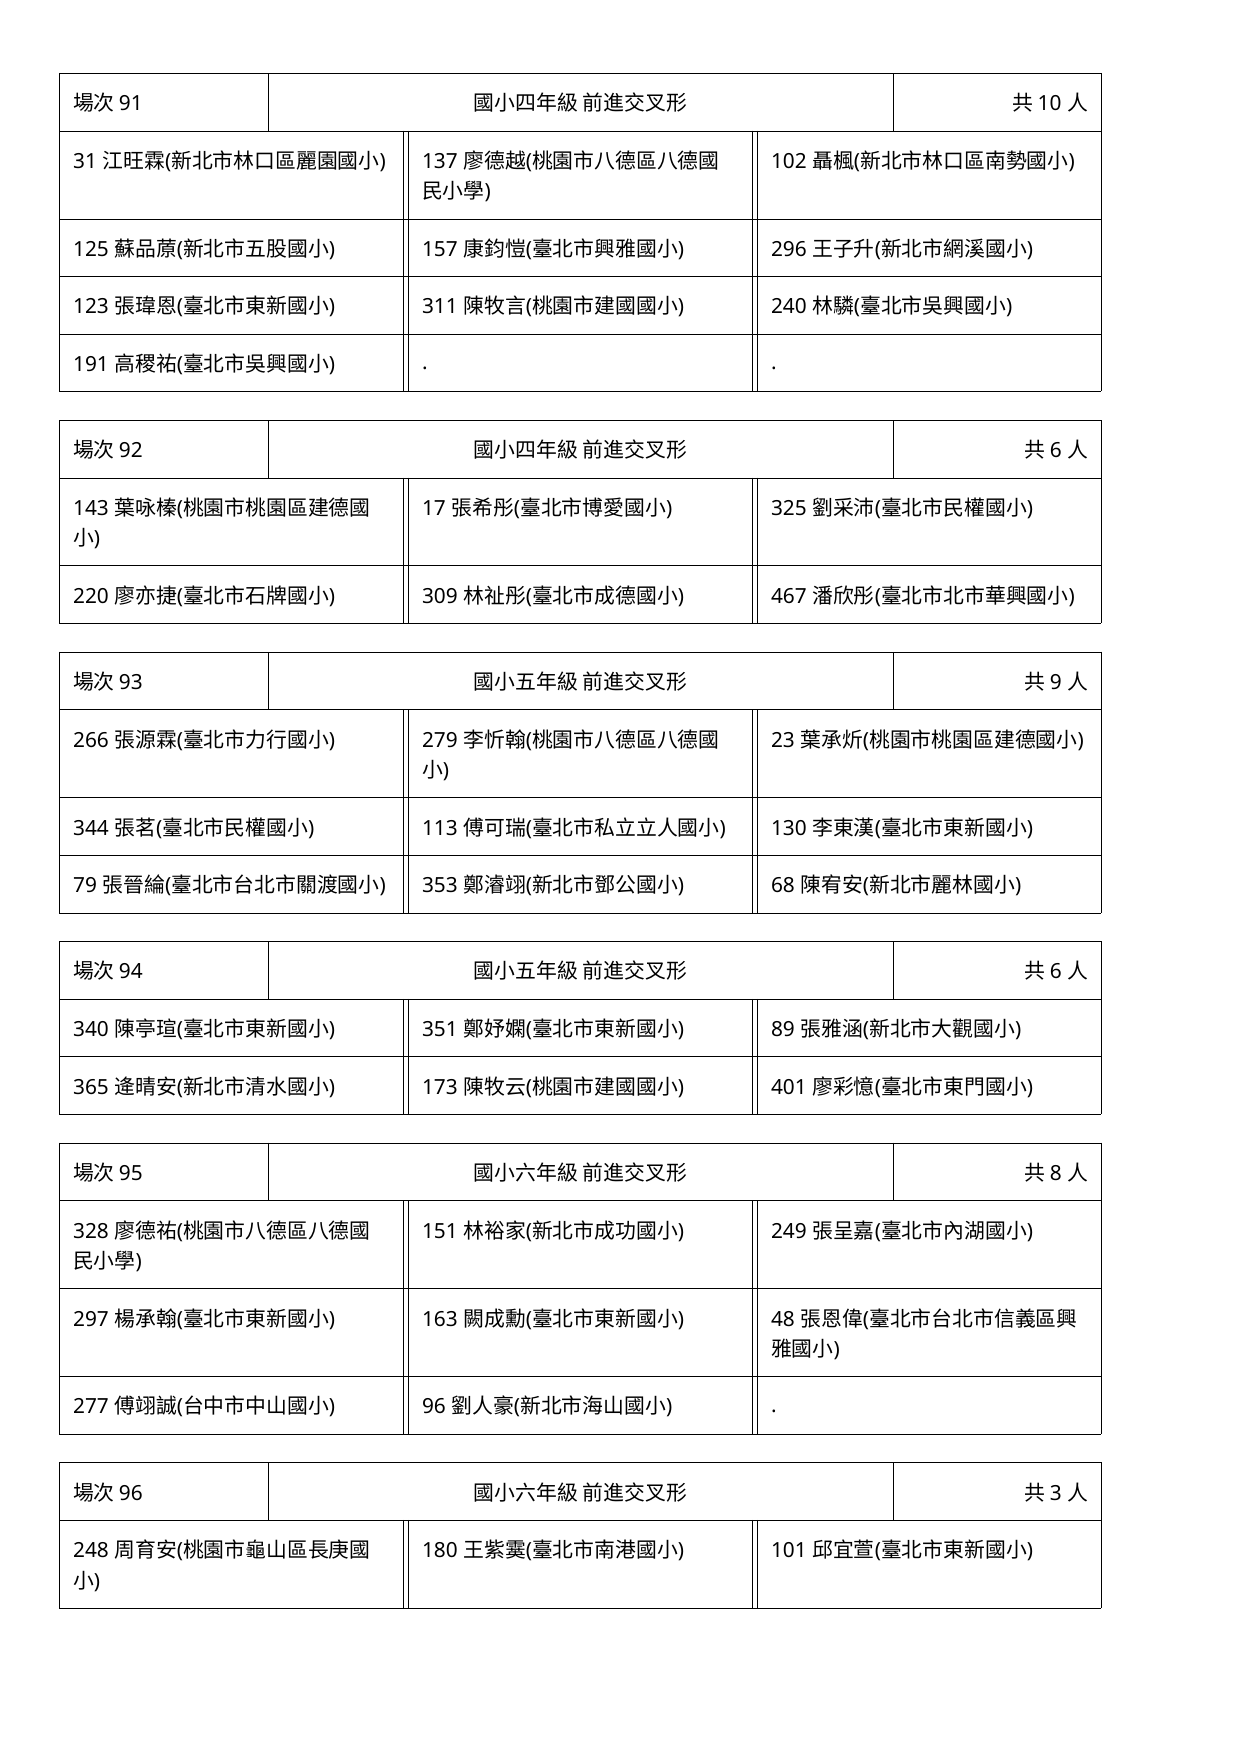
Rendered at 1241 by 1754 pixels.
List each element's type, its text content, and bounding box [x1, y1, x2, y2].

table_header 137 廖德越(桃園市八德區八德國民小學) [409, 132, 752, 218]
table_header 共 8 人 [894, 1144, 1101, 1200]
table_header 國小五年級 前進交叉形 [269, 942, 893, 999]
table_cell 123 張瑋恩(臺北市東新國小) [60, 277, 403, 334]
table_header 143 葉咏榛(桃園市桃園區建德國小) [60, 479, 403, 565]
table_cell 277 傅翊誠(台中市中山國小) [60, 1377, 403, 1433]
table_cell 296 王子升(新北市網溪國小) [758, 220, 1101, 276]
table_cell 163 闕成勳(臺北市東新國小) [409, 1289, 752, 1376]
table_cell 220 廖亦捷(臺北市石牌國小) [60, 566, 403, 623]
table_header 場次96 [60, 1463, 268, 1520]
table_cell 240 林驎(臺北市吳興國小) [758, 277, 1101, 334]
table_cell 130 李東漢(臺北市東新國小) [758, 798, 1101, 855]
table_header 266 張源霖(臺北市力行國小) [60, 710, 403, 797]
table_cell 173 陳牧云(桃園市建國國小) [409, 1057, 752, 1114]
table_cell 48 張恩偉(臺北市台北市信義區興雅國小) [758, 1289, 1101, 1376]
table_header 89 張雅涵(新北市大觀國小) [758, 1000, 1101, 1056]
table_header 場次95 [60, 1144, 268, 1200]
table_cell 96 劉人豪(新北市海山國小) [409, 1377, 752, 1433]
table_header 325 劉采沛(臺北市民權國小) [758, 479, 1101, 565]
table_cell 344 張茗(臺北市民權國小) [60, 798, 403, 855]
table_header 場次91 [60, 74, 268, 131]
table_cell 353 鄭濬翊(新北市鄧公國小) [409, 856, 752, 912]
table_cell 68 陳宥安(新北市麗林國小) [758, 856, 1101, 912]
table_header 共 9 人 [894, 653, 1101, 709]
table_header 248 周育安(桃園市龜山區長庚國小) [60, 1521, 403, 1608]
table_header 249 張呈嘉(臺北市內湖國小) [758, 1201, 1101, 1288]
table_cell 309 林祉彤(臺北市成德國小) [409, 566, 752, 623]
table_header 共 6 人 [894, 421, 1101, 477]
table_cell 311 陳牧言(桃園市建國國小) [409, 277, 752, 334]
table_cell 157 康鈞愷(臺北市興雅國小) [409, 220, 752, 276]
table_header 340 陳亭瑄(臺北市東新國小) [60, 1000, 403, 1056]
table_header 共 6 人 [894, 942, 1101, 999]
table_cell . [758, 1377, 1101, 1433]
table_header 31 江旺霖(新北市林口區麗園國小) [60, 132, 403, 218]
table_header 場次92 [60, 421, 268, 477]
table_header 場次93 [60, 653, 268, 709]
table_header 351 鄭妤嫻(臺北市東新國小) [409, 1000, 752, 1056]
table_header 279 李忻翰(桃園市八德區八德國小) [409, 710, 752, 797]
table_cell 467 潘欣彤(臺北市北市華興國小) [758, 566, 1101, 623]
table_header 17 張希彤(臺北市博愛國小) [409, 479, 752, 565]
table_header 101 邱宜萱(臺北市東新國小) [758, 1521, 1101, 1608]
table_cell 79 張晉綸(臺北市台北市關渡國小) [60, 856, 403, 912]
table_header 國小六年級 前進交叉形 [269, 1463, 893, 1520]
table_header 102 聶楓(新北市林口區南勢國小) [758, 132, 1101, 218]
table_header 共 10 人 [894, 74, 1101, 131]
table_header 場次94 [60, 942, 268, 999]
table_header 國小四年級 前進交叉形 [269, 421, 893, 477]
table_cell 113 傅可瑞(臺北市私立立人國小) [409, 798, 752, 855]
table_header 180 王紫霙(臺北市南港國小) [409, 1521, 752, 1608]
table_header 國小四年級 前進交叉形 [269, 74, 893, 131]
table_cell 401 廖彩憶(臺北市東門國小) [758, 1057, 1101, 1114]
table_cell . [409, 335, 752, 391]
table_header 國小五年級 前進交叉形 [269, 653, 893, 709]
table_cell 125 蘇品蒝(新北市五股國小) [60, 220, 403, 276]
table_cell 297 楊承翰(臺北市東新國小) [60, 1289, 403, 1376]
table_header 151 林裕家(新北市成功國小) [409, 1201, 752, 1288]
table_header 共 3 人 [894, 1463, 1101, 1520]
table_cell . [758, 335, 1101, 391]
table_cell 365 逄晴安(新北市清水國小) [60, 1057, 403, 1114]
table_cell 191 高稷祐(臺北市吳興國小) [60, 335, 403, 391]
table_header 23 葉承炘(桃園市桃園區建德國小) [758, 710, 1101, 797]
table_header 328 廖德祐(桃園市八德區八德國民小學) [60, 1201, 403, 1288]
table_header 國小六年級 前進交叉形 [269, 1144, 893, 1200]
